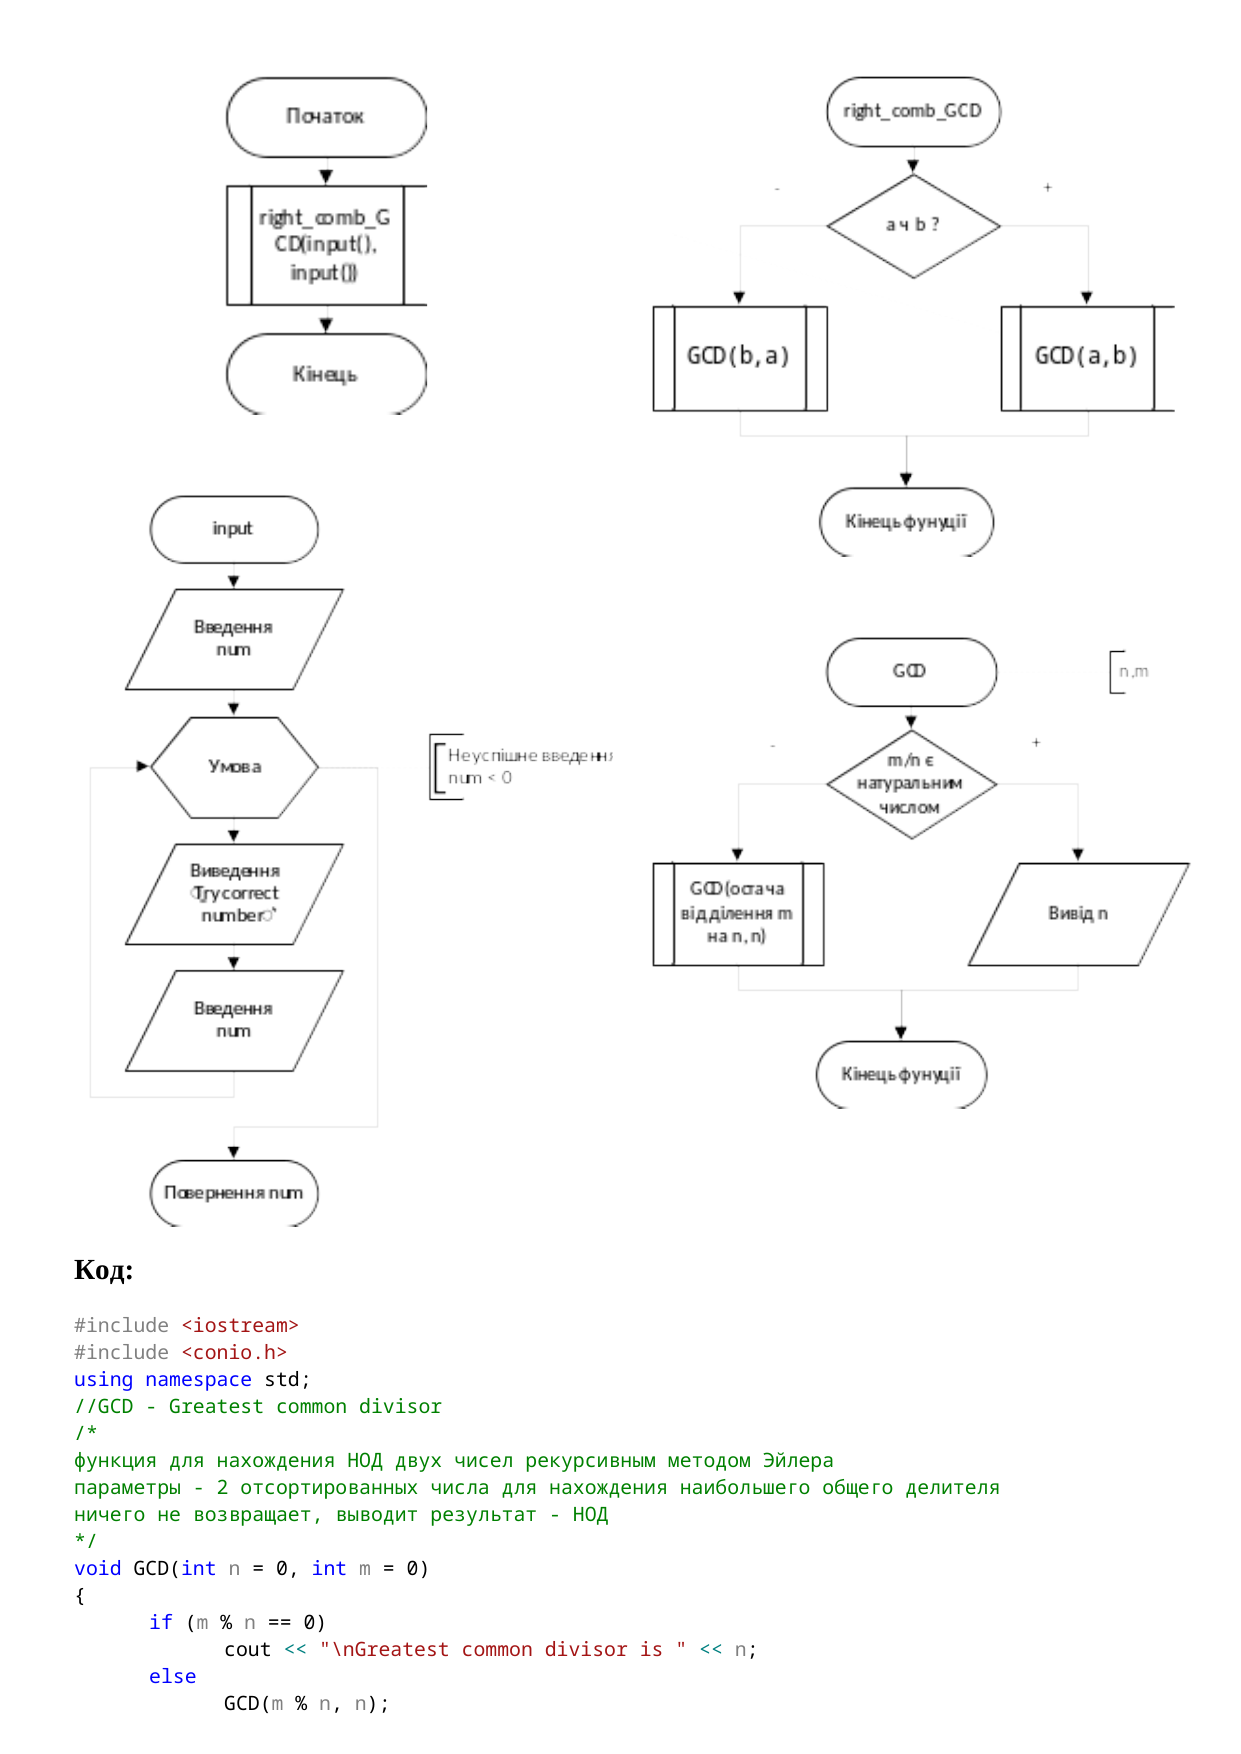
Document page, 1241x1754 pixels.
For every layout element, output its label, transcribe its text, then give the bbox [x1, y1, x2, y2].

text else [74, 1662, 1152, 1689]
text GCD(m % n, n); [74, 1689, 1152, 1716]
text #include <conio.h> [74, 1338, 1152, 1365]
text if (m % n == 0) [74, 1608, 1152, 1635]
text void GCD(int n = 0, int m = 0) [74, 1554, 1152, 1581]
text */ [74, 1527, 1152, 1554]
text /* [74, 1419, 1152, 1446]
text cout << "\nGreatest common divisor is " << n; [74, 1635, 1152, 1662]
text using namespace std; [74, 1365, 1152, 1392]
text #include <iostream> [74, 1311, 1152, 1338]
text Код: [74, 1252, 1152, 1285]
text //GCD - Greatest common divisor [74, 1392, 1152, 1419]
text ничего не возвращает, выводит результат - НОД [74, 1500, 1152, 1527]
text параметры - 2 отсортированных числа для нахождения наибольшего общего делителя [74, 1473, 1152, 1500]
text функция для нахождения НОД двух чисел рекурсивным методом Эйлера [74, 1446, 1152, 1473]
text { [74, 1581, 1152, 1608]
